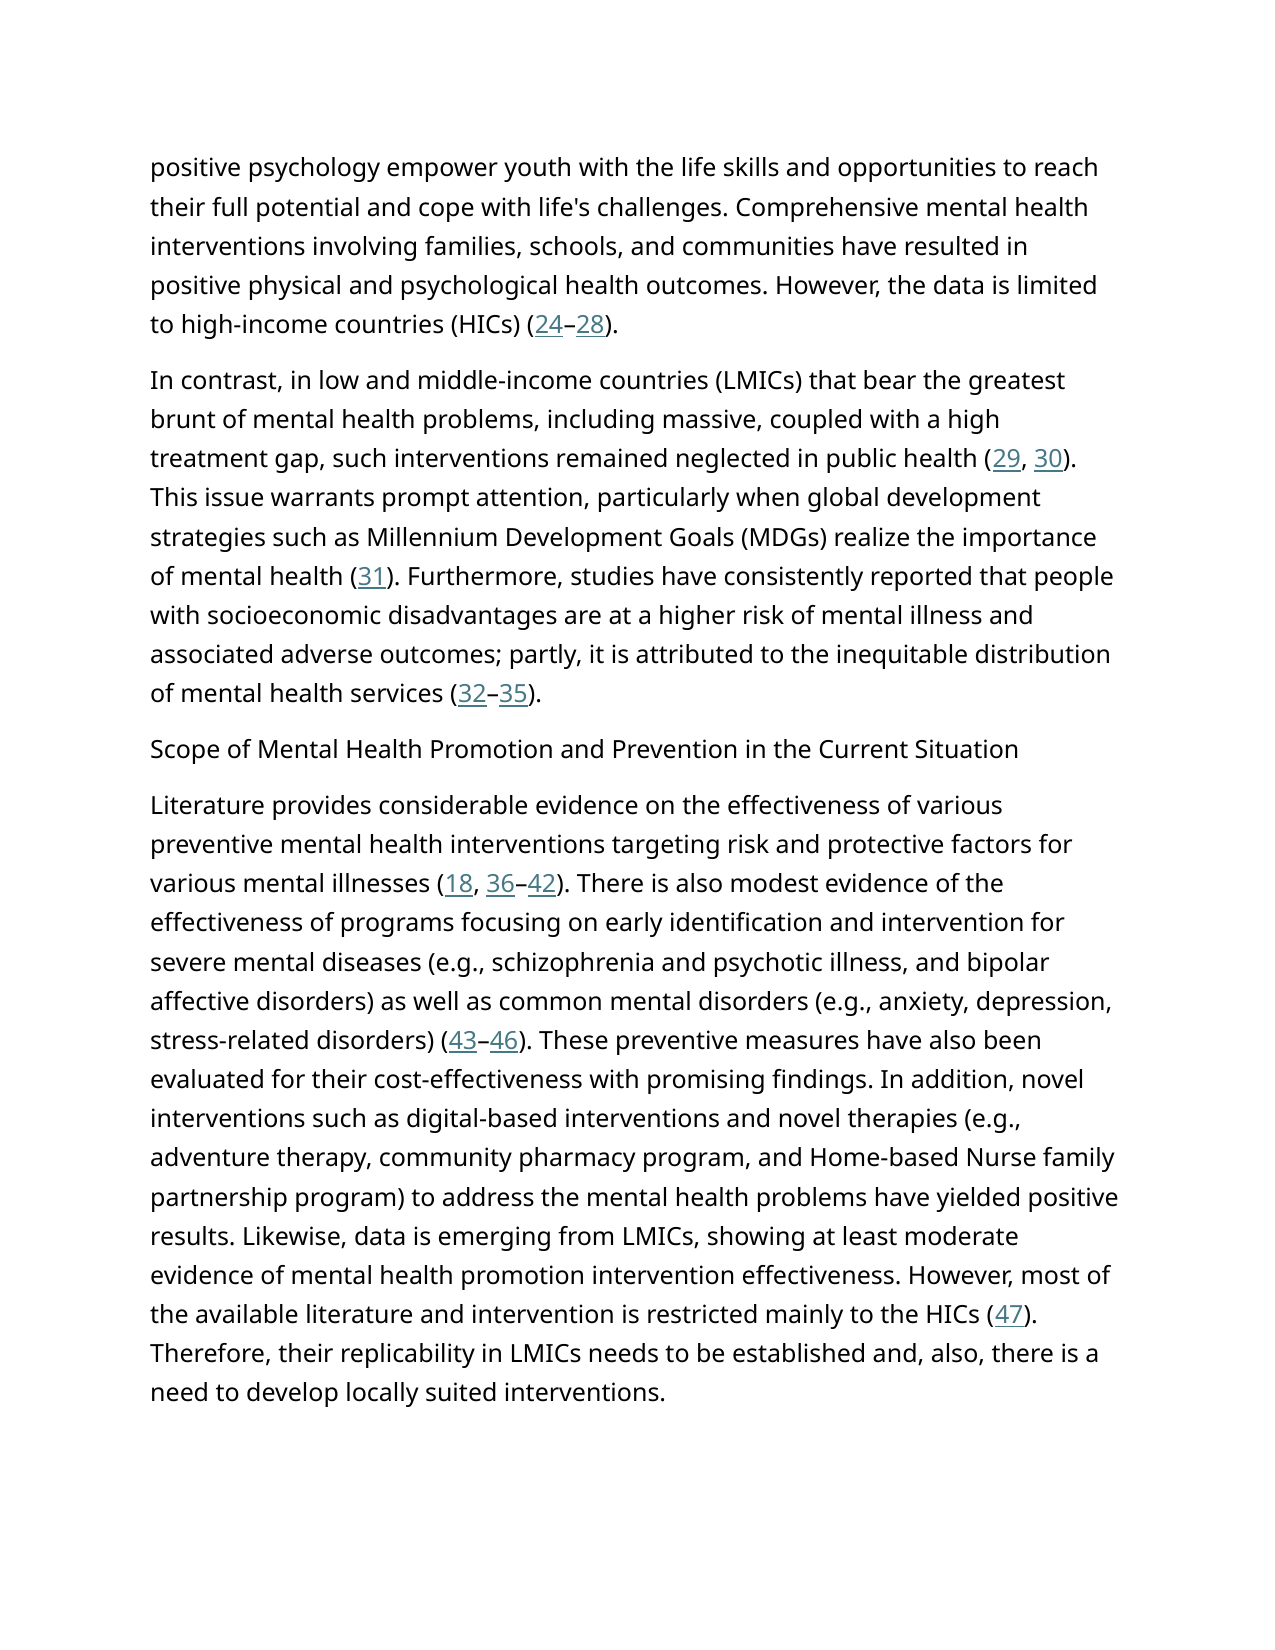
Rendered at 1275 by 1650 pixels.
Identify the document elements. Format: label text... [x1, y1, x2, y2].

text In contrast, in low and middle-income countries (LMICs) that bear the greatest brunt of mental health problems, including massive, coupled with a high treatment gap, such interventions remained neglected in public health (29, 30). This issue warrants prompt attention, particularly when global development strategies such as Millennium Development Goals (MDGs) realize the importance of mental health (31). Furthermore, studies have consistently reported that people with socioeconomic disadvantages are at a higher risk of mental illness and associated adverse outcomes; partly, it is attributed to the inequitable distribution of mental health services (32–35). [150, 362, 1125, 710]
text Literature provides considerable evidence on the effectiveness of various preventive mental health interventions targeting risk and protective factors for various mental illnesses (18, 36–42). There is also modest evidence of the effectiveness of programs focusing on early identification and intervention for severe mental diseases (e.g., schizophrenia and psychotic illness, and bipolar affective disorders) as well as common mental disorders (e.g., anxiety, depression, stress-related disorders) (43–46). These preventive measures have also been evaluated for their cost-effectiveness with promising findings. In addition, novel interventions such as digital-based interventions and novel therapies (e.g., adventure therapy, community pharmacy program, and Home-based Nurse family partnership program) to address the mental health problems have yielded positive results. Likewise, data is emerging from LMICs, showing at least moderate evidence of mental health promotion intervention effectiveness. However, most of the available literature and intervention is restricted mainly to the HICs (47). Therefore, their replicability in LMICs needs to be established and, also, there is a need to develop locally suited interventions. [150, 787, 1125, 1409]
text Scope of Mental Health Promotion and Prevention in the Current Situation [150, 732, 1125, 766]
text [150, 150, 1125, 341]
